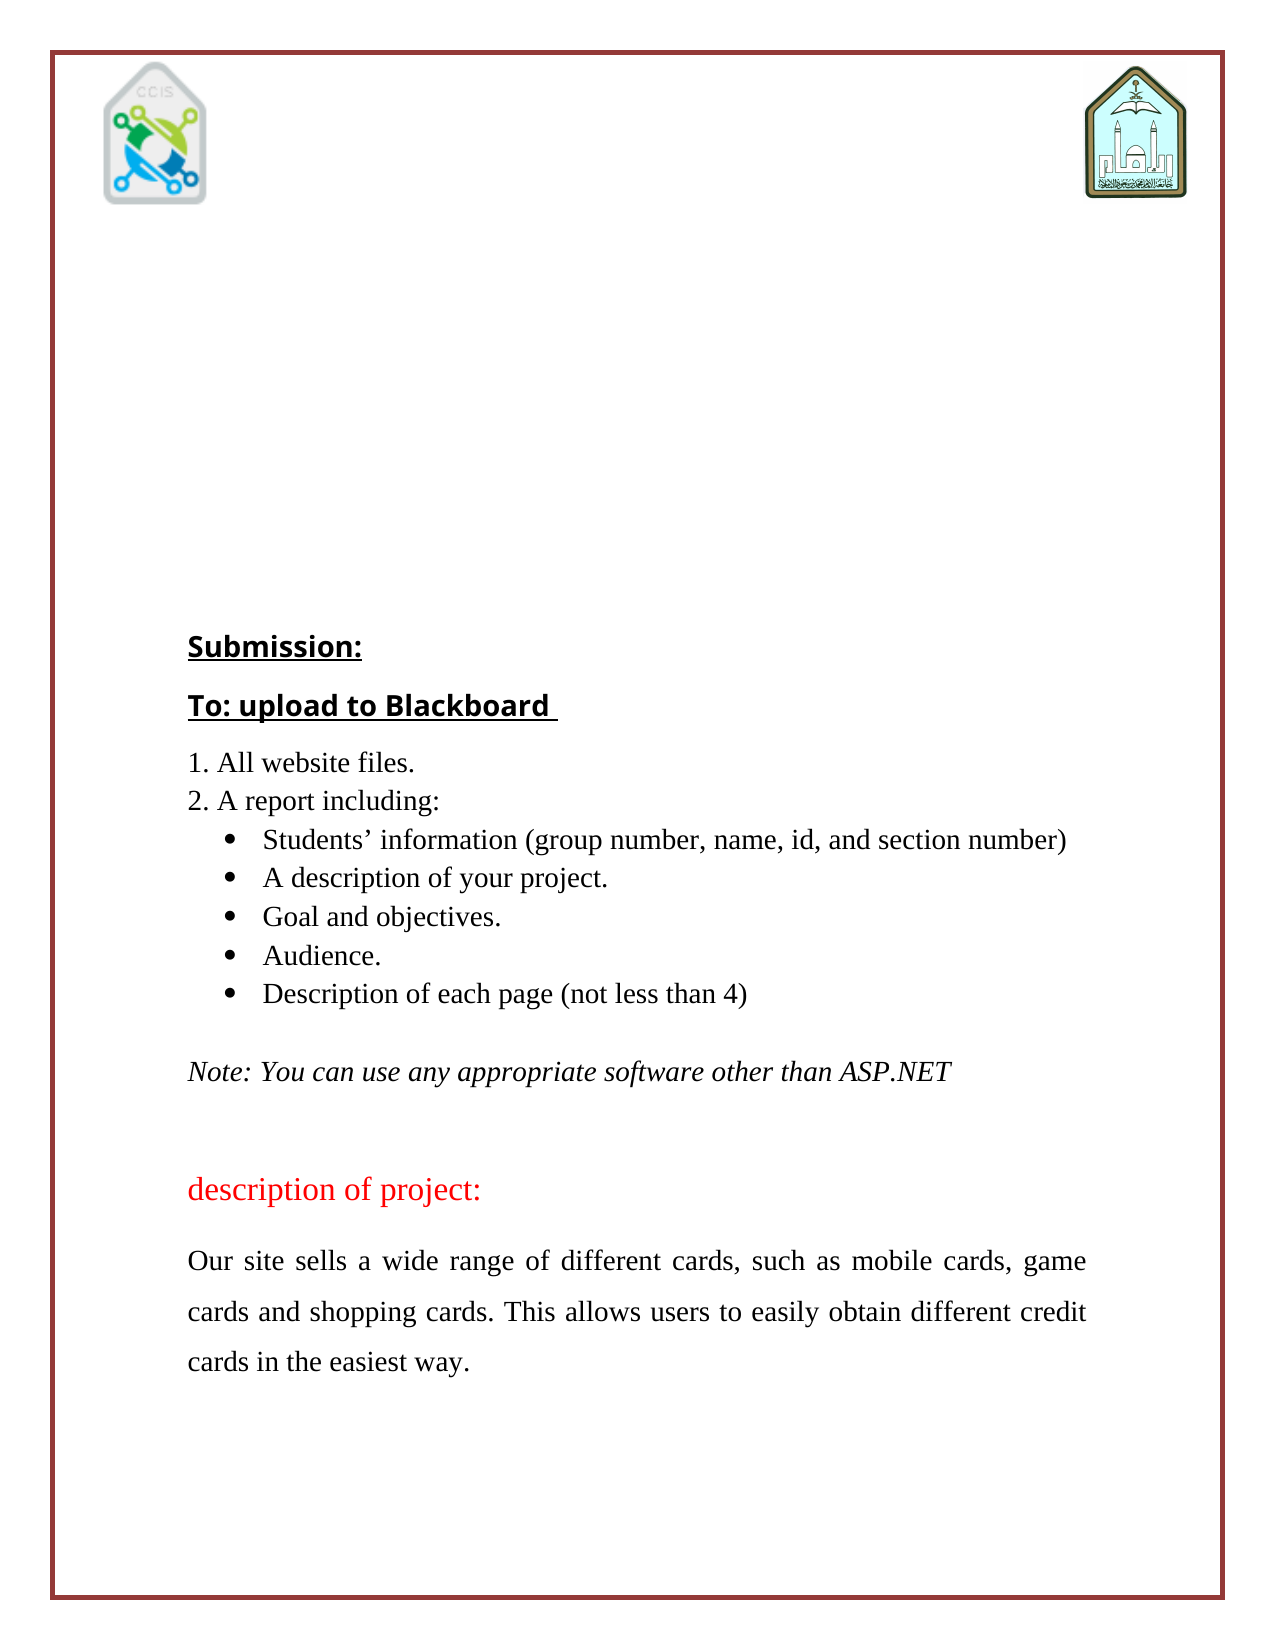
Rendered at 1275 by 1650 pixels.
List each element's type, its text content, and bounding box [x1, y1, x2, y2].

list Description of each page (not less than 4) [225, 976, 1087, 1010]
list Students’ information (group number, name, id, and section number) [225, 822, 1087, 856]
text Note: You can use any appropriate software other than ASP.NET [187, 1054, 1087, 1087]
text Submission: [187, 626, 1087, 666]
text 1. All website files. [187, 745, 1087, 778]
text To: upload to Blackboard [187, 685, 1087, 725]
picture [97, 57, 217, 210]
list Audience. [225, 938, 1087, 971]
text Our site sells a wide range of different cards, such as mobile cards, game cards and shopping cards. This allows users to easily obtain different credit cards in the easiest way. [187, 1243, 1087, 1378]
text description of project: [187, 1169, 1087, 1208]
list Goal and objectives. [225, 899, 1087, 933]
text 2. A report including: [187, 783, 1087, 817]
list A description of your project. [225, 861, 1087, 894]
